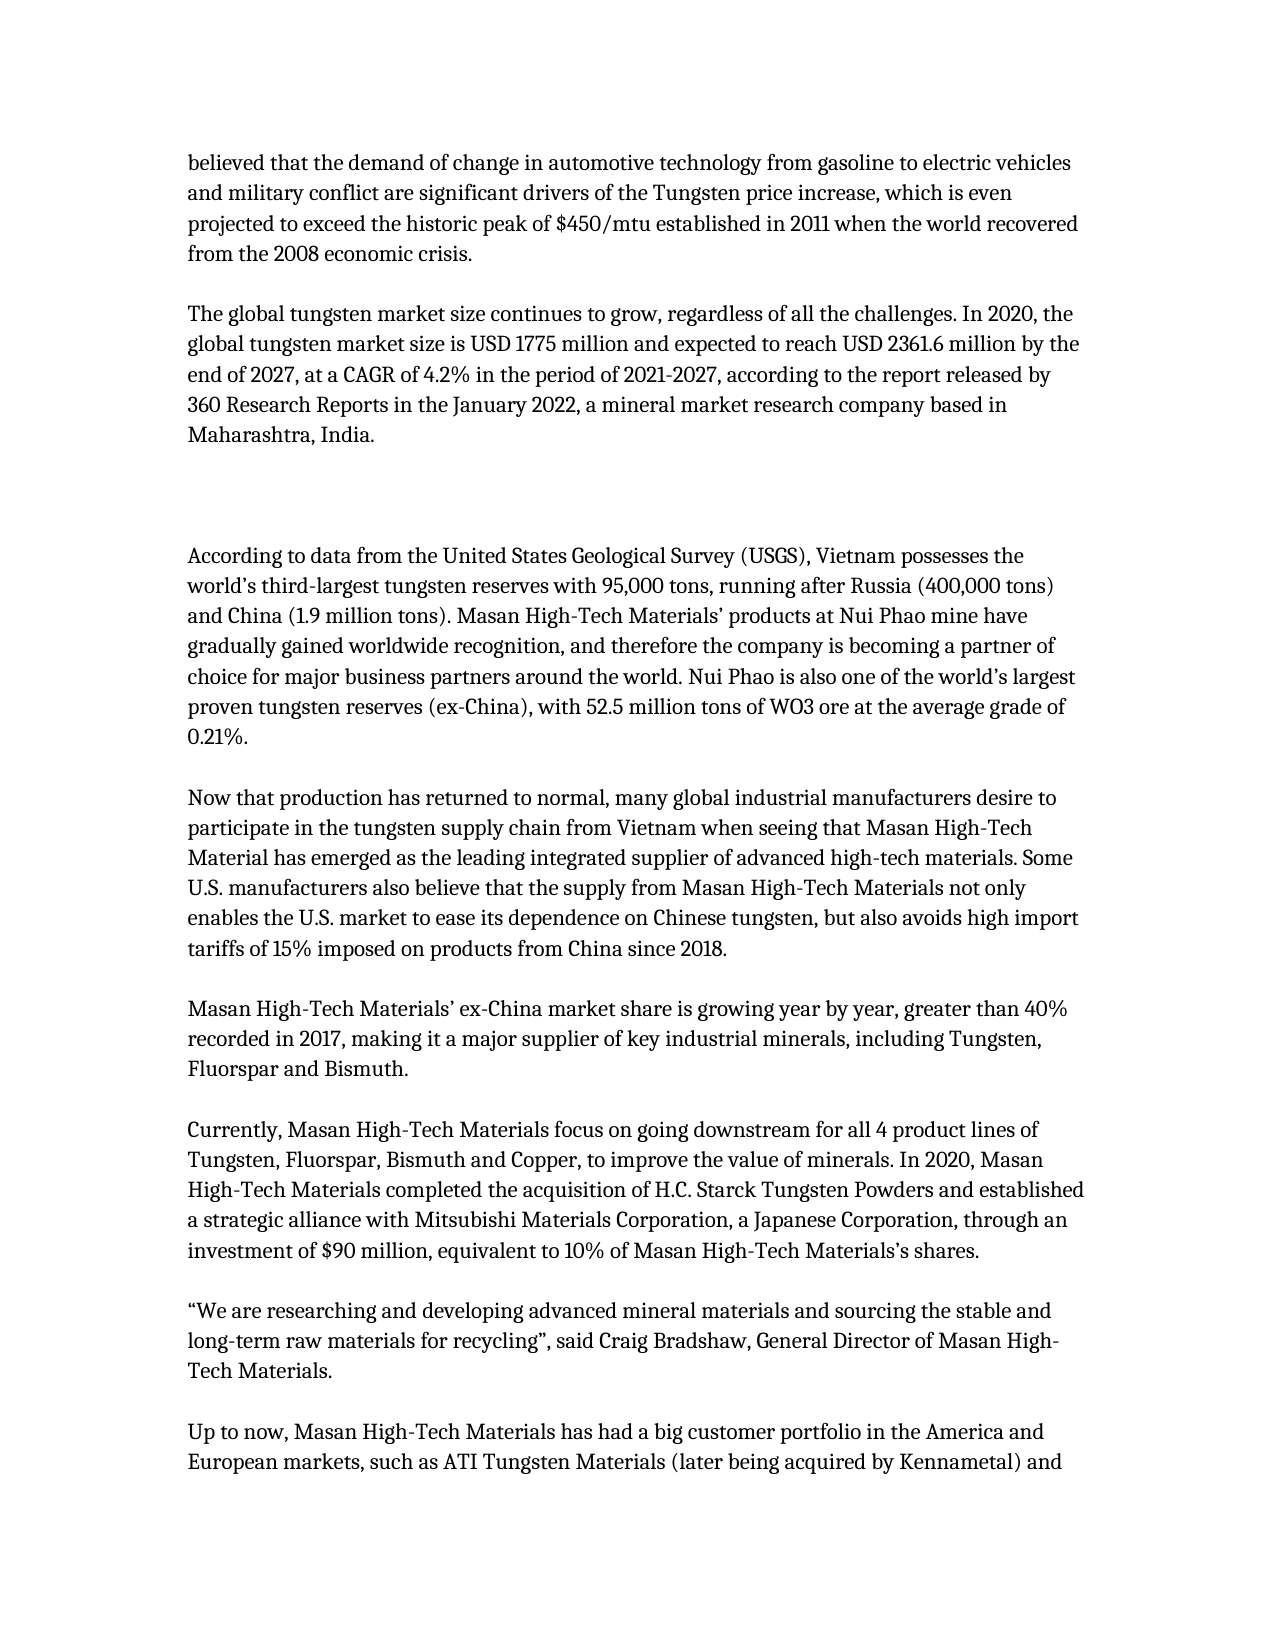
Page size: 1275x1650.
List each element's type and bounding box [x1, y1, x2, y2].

text [187, 150, 1087, 1475]
